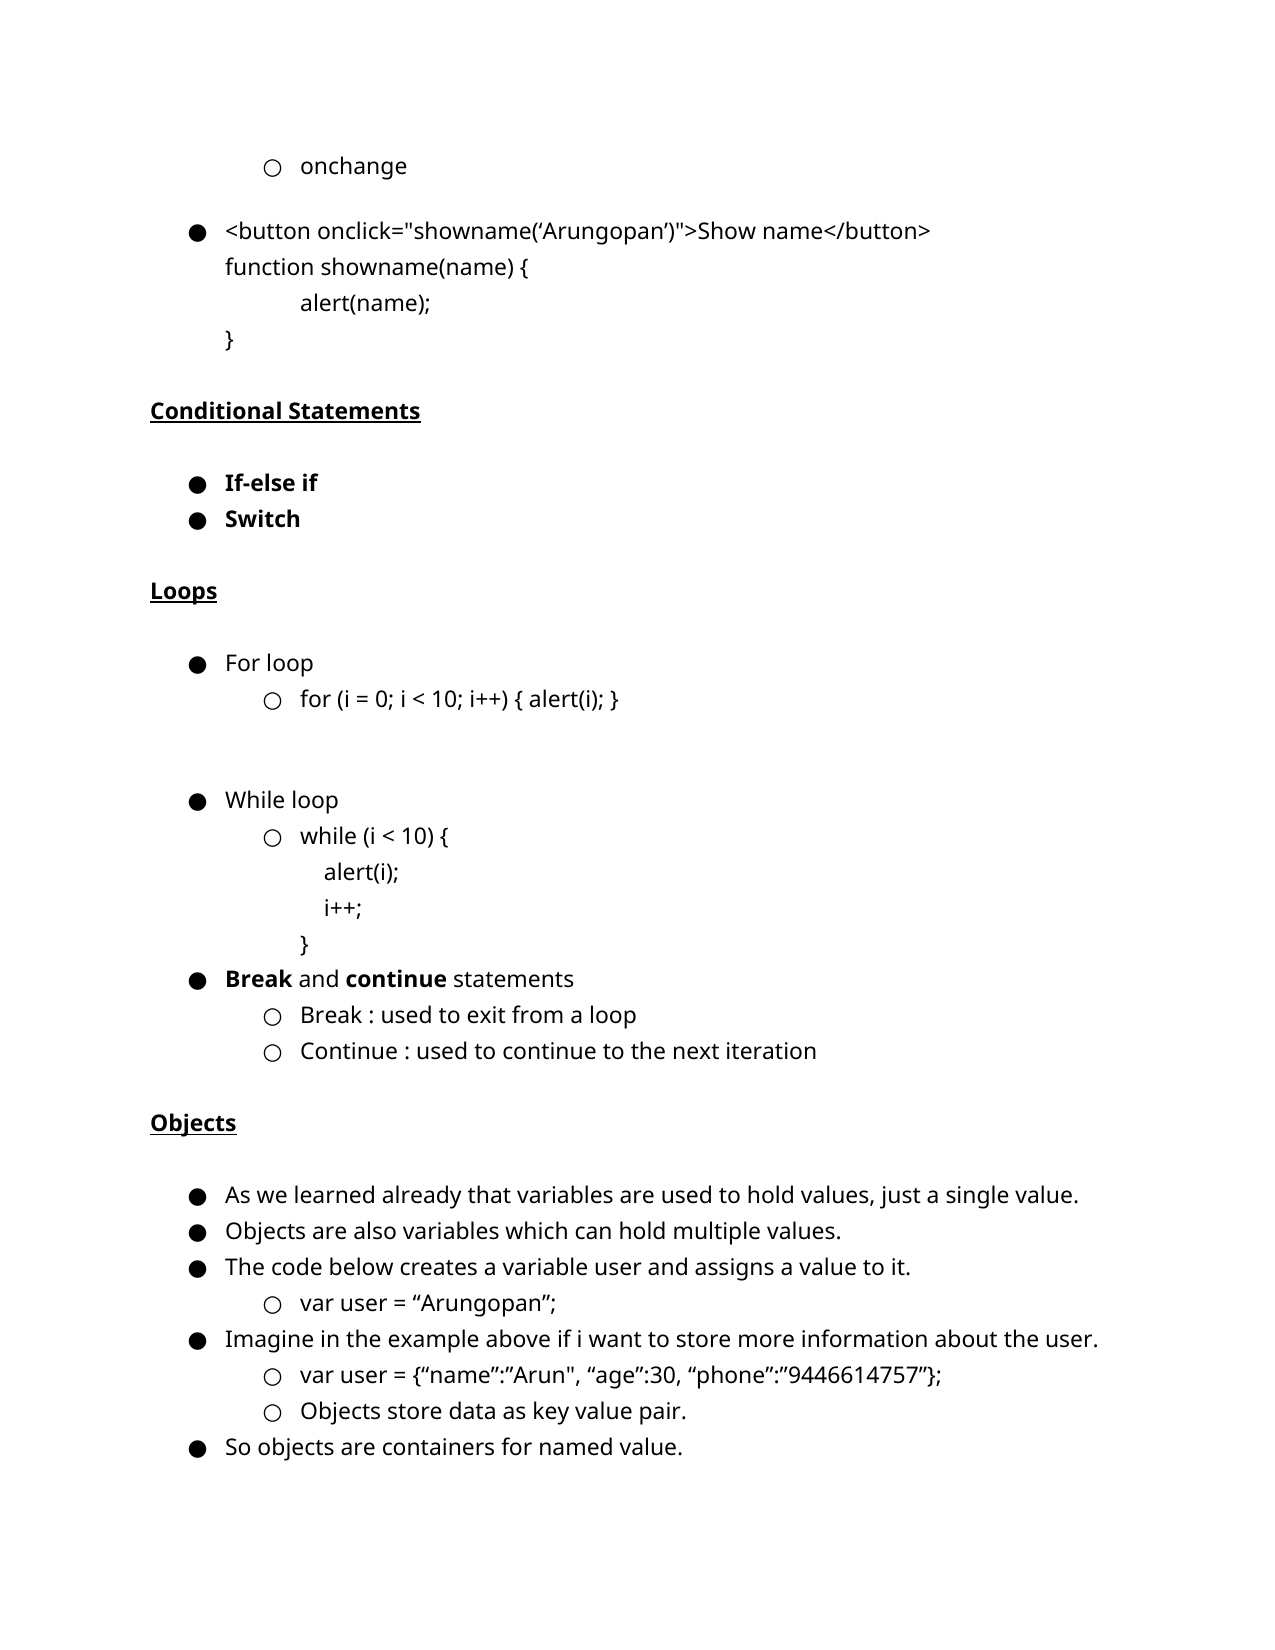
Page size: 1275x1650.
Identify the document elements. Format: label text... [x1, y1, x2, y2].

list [262, 1359, 1125, 1390]
list For loop [187, 647, 1125, 678]
list Break and continue statements [187, 963, 1125, 995]
list The code below creates a variable user and assigns a value to it. [187, 1251, 1125, 1282]
list var user = “Arungopan”; [262, 1287, 1125, 1318]
list onchange [262, 150, 1125, 211]
list <button onclick="showname(‘Arungopan’)">Show name</button> function showname(name) { alert(name); } [187, 215, 1125, 354]
list Continue : used to continue to the next iteration [262, 1035, 1125, 1067]
list Objects store data as key value pair. [262, 1395, 1125, 1426]
list Break : used to exit from a loop [262, 999, 1125, 1031]
list So objects are containers for named value. [187, 1431, 1125, 1462]
text Conditional Statements [150, 395, 1125, 426]
list Switch [187, 503, 1125, 534]
list while (i < 10) { alert(i); i++; } [262, 820, 1125, 959]
list Imagine in the example above if i want to store more information about the user. [187, 1323, 1125, 1354]
text Objects [150, 1107, 1125, 1138]
list If-else if [187, 467, 1125, 498]
list Objects are also variables which can hold multiple values. [187, 1215, 1125, 1246]
list for (i = 0; i < 10; i++) { alert(i); } [262, 682, 1125, 780]
list As we learned already that variables are used to hold values, just a single value. [187, 1179, 1125, 1210]
list While loop [187, 784, 1125, 815]
text Loops [150, 575, 1125, 606]
